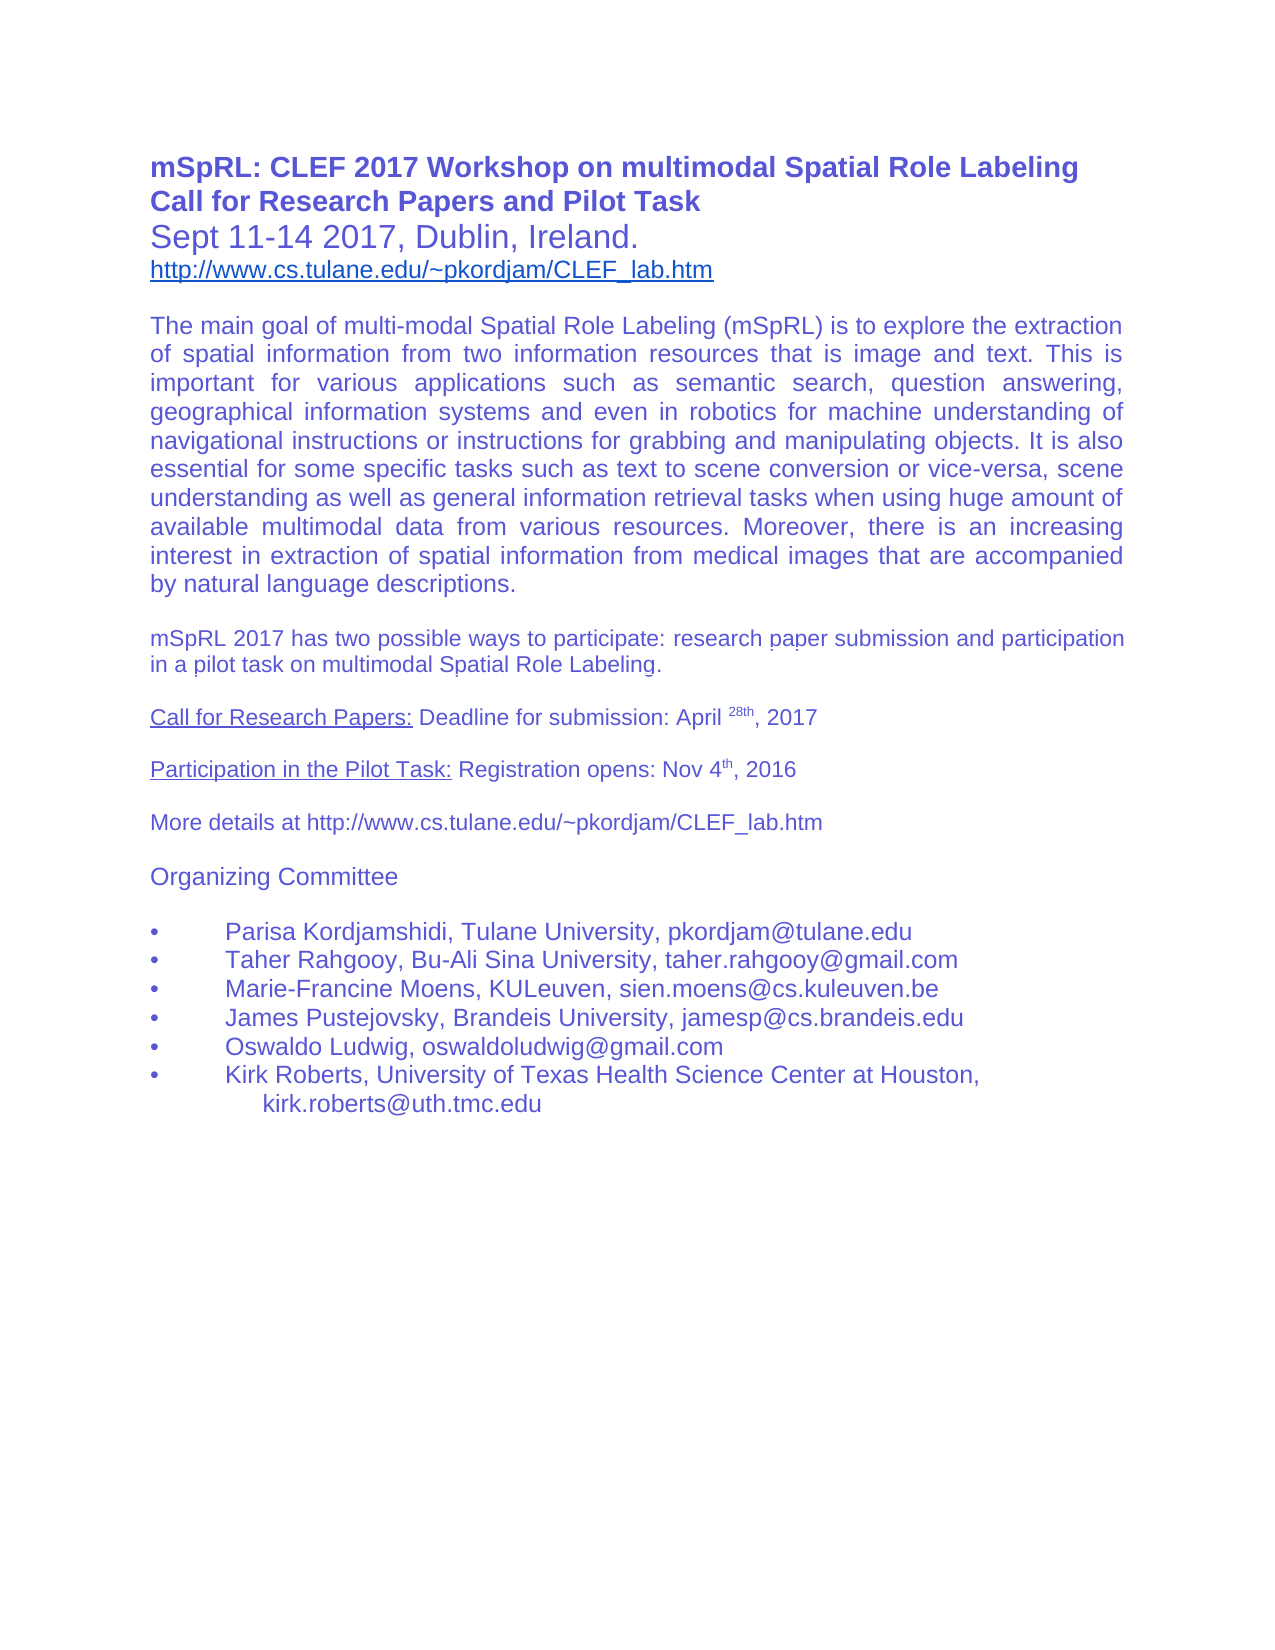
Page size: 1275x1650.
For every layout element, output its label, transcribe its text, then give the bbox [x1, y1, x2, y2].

list Taher Rahgooy, Bu-Ali Sina University, taher.rahgooy@gmail.com [150, 946, 1125, 974]
text The main goal of multi-modal Spatial Role Labeling (mSpRL) is to explore the extraction of spatial information from two information resources that is image and text. This is important for various applications such as semantic search, question answering, geographical information systems and even in robotics for machine understanding of navigational instructions or instructions for grabbing and manipulating objects. It is also essential for some specific tasks such as text to scene conversion or vice-versa, scene understanding as well as general information retrieval tasks when using huge amount of available multimodal data from various resources. Moreover, there is an increasing interest in extraction of spatial information from medical images that are accompanied by natural language descriptions. [150, 311, 1125, 598]
list Marie-Francine Moens, KULeuven, sien.moens@cs.kuleuven.be [150, 974, 1125, 1003]
text Call for Research Papers: Deadline for submission: April 28th, 2017 [150, 703, 1125, 730]
text Call for Research Papers and Pilot Task [150, 183, 1125, 217]
list James Pustejovsky, Brandeis University, jamesp@cs.brandeis.edu [150, 1003, 1125, 1032]
text Participation in the Pilot Task: Registration opens: Nov 4th, 2016 [150, 756, 1125, 783]
text mSpRL 2017 has two possible ways to participate: research paper submission and participation in a pilot task on multimodal Spatial Role Labeling. [150, 624, 1125, 677]
text http://www.cs.tulane.edu/~pkordjam/CLEF_lab.htm [150, 256, 1125, 284]
text Sept 11-14 2017, Dublin, Ireland. [150, 217, 1125, 256]
list Parisa Kordjamshidi, Tulane University, pkordjam@tulane.edu [150, 917, 1125, 946]
text Organizing Committee [150, 862, 1125, 890]
text More details at http://www.cs.tulane.edu/~pkordjam/CLEF_lab.htm [150, 809, 1125, 835]
text mSpRL: CLEF 2017 Workshop on multimodal Spatial Role Labeling [150, 150, 1125, 183]
list Kirk Roberts, University of Texas Health Science Center at Houston, kirk.roberts@uth.tmc.edu [150, 1061, 1125, 1118]
list Oswaldo Ludwig, oswaldoludwig@gmail.com [150, 1032, 1125, 1061]
